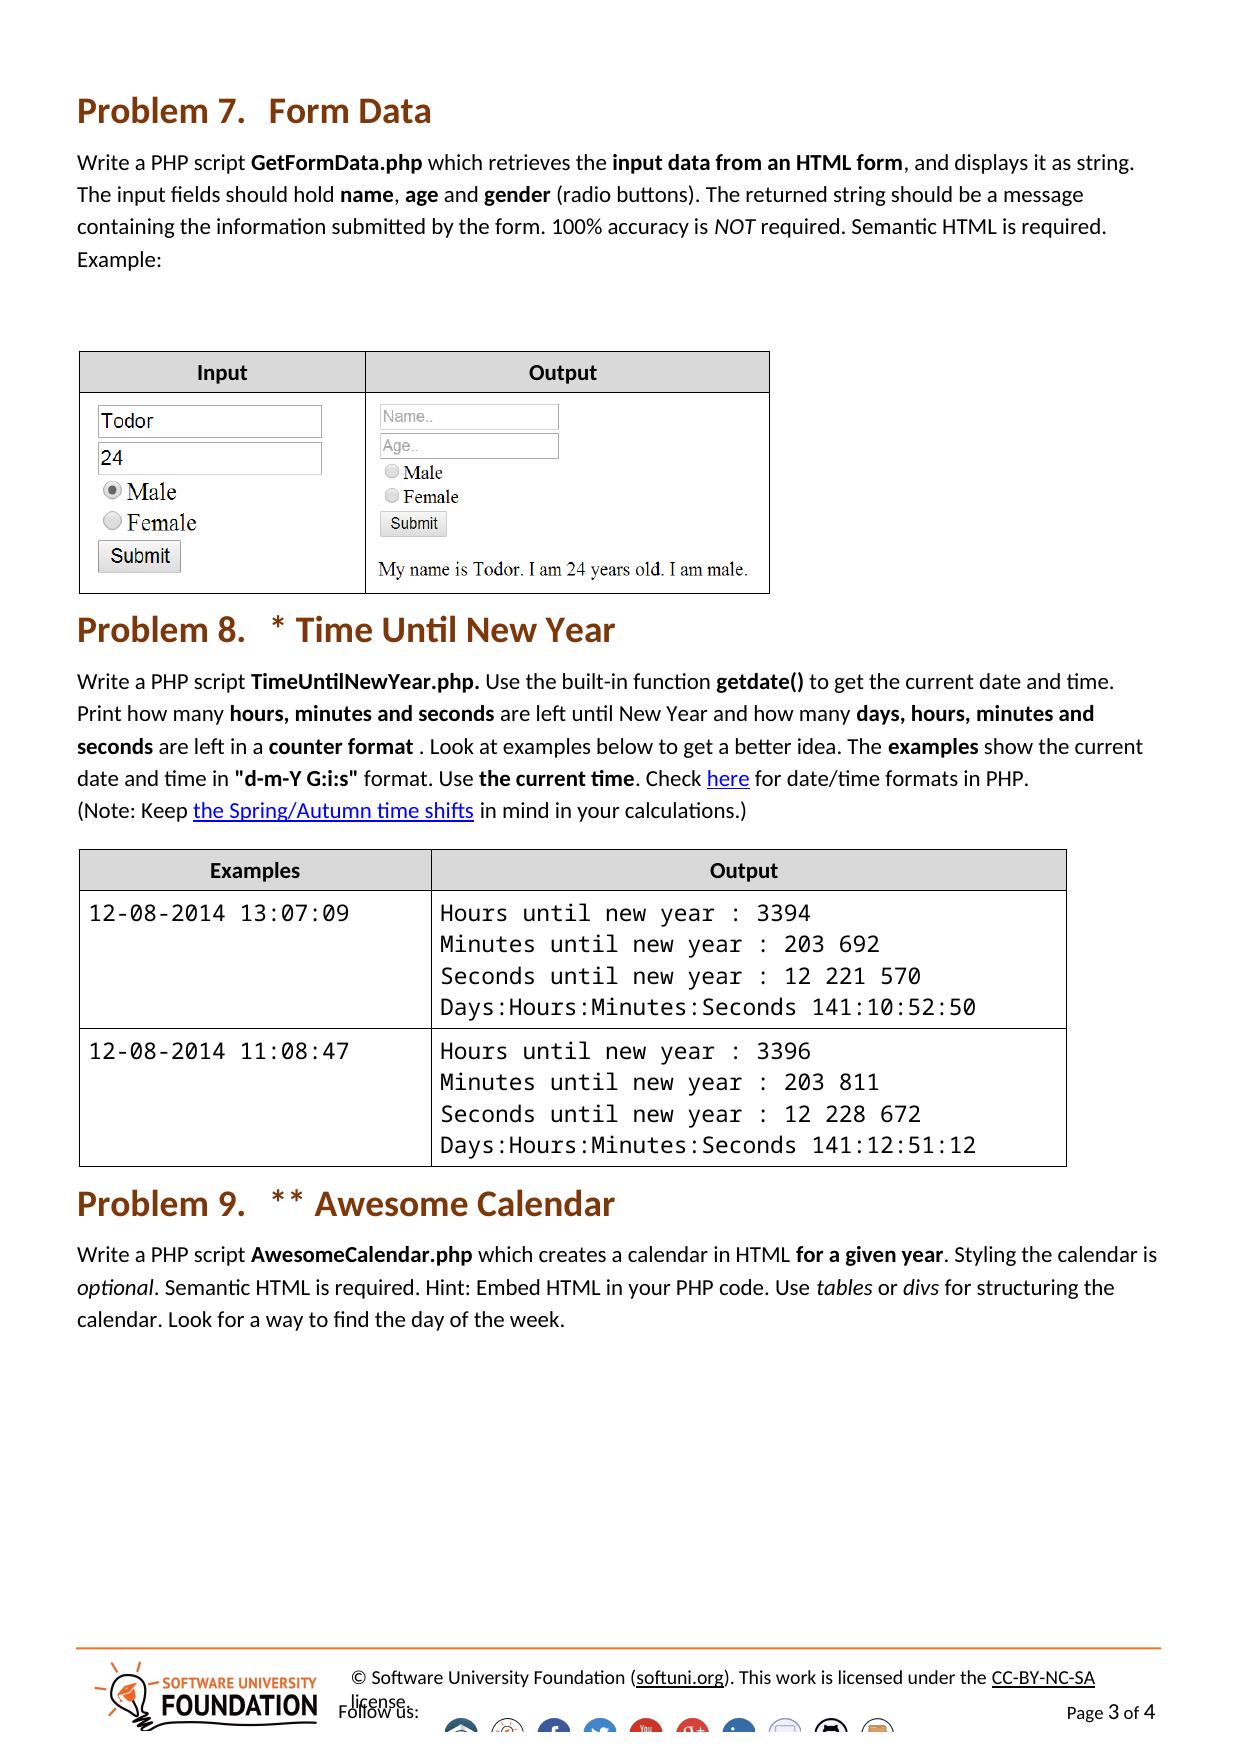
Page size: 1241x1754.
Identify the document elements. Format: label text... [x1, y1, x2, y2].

picture [491, 1718, 524, 1732]
picture [861, 1718, 894, 1732]
text Write a PHP script GetFormData.php which retrieves the input data from an HTML form, and displays it as string. The input fields should hold name, age and gender (radio buttons). The returned string should be a message containing the information submitted by the form. 100% accuracy is NOT required. Semantic HTML is required. Example: [77, 148, 1163, 273]
picture [676, 1718, 709, 1732]
text Write a PHP script AwesomeCalendar.php which creates a calendar in HTML for a given year. Styling the calendar is optional. Semantic HTML is required. Hint: Embed HTML in your PHP code. Use tables or divs for structuring the calendar. Look for a way to find the day of the week. [77, 1241, 1163, 1333]
picture [583, 1718, 617, 1732]
subtitle * Time Until New Year [77, 606, 1163, 652]
table_cell [366, 393, 769, 593]
table_cell Hours until new year : 3394 Minutes until new year : 203 692 Seconds until new year : 12 221 570 Days:Hours:Minutes:Seconds 141:10:52:50 [432, 891, 1066, 1028]
picture [93, 1661, 317, 1731]
table_cell 12-08-2014 11:08:47 [80, 1029, 431, 1166]
table_header Output [432, 850, 1066, 890]
picture [444, 1718, 478, 1732]
picture [88, 398, 354, 587]
picture [814, 1718, 848, 1732]
table_header Input [80, 352, 365, 392]
picture [629, 1718, 663, 1732]
picture [768, 1718, 802, 1732]
picture [374, 398, 761, 587]
table_cell Hours until new year : 3396 Minutes until new year : 203 811 Seconds until new year : 12 228 672 Days:Hours:Minutes:Seconds 141:12:51:12 [432, 1029, 1066, 1166]
table_header Output [366, 352, 769, 392]
text Write a PHP script TimeUntilNewYear.php. Use the built-in function getdate() to get the current date and time. Print how many hours, minutes and seconds are left until New Year and how many days, hours, minutes and seconds are left in a counter format . Look at examples below to get a better idea. The examples show the current date and time in "d-m-Y G:i:s" format. Use the current time. Check here for date/time formats in PHP. (Note: Keep the Spring/Autumn time shifts in mind in your calculations.) [77, 667, 1163, 824]
picture [722, 1718, 755, 1732]
table_cell [80, 393, 365, 593]
subtitle ** Awesome Calendar [77, 1179, 1163, 1225]
table_cell 12-08-2014 13:07:09 [80, 891, 431, 1028]
table_header Examples [80, 850, 431, 890]
subtitle Form Data [77, 87, 1163, 133]
picture [537, 1718, 570, 1732]
